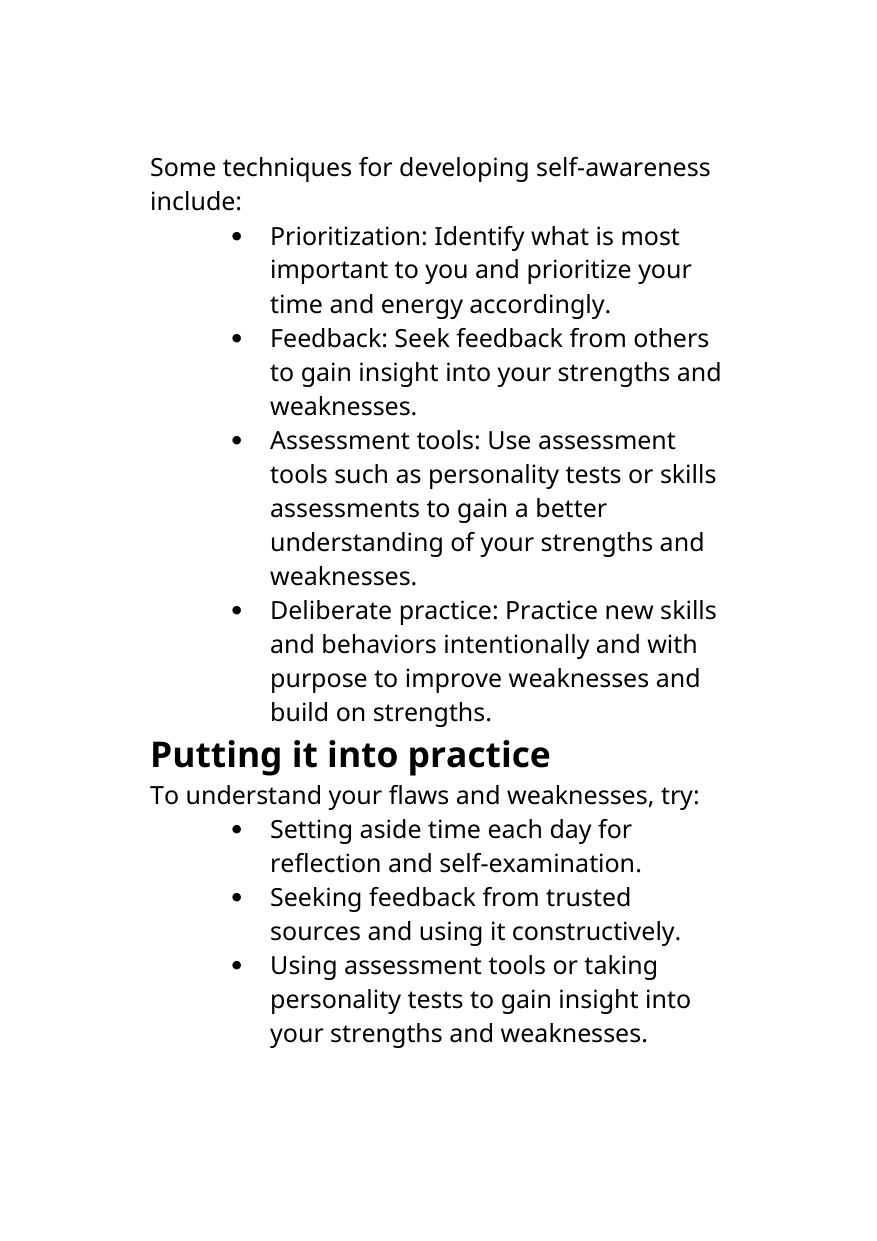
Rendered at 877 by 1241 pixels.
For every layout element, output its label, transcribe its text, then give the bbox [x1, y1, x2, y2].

list Prioritization: Identify what is most important to you and prioritize your time and energy accordingly. [232, 218, 727, 320]
text To understand your flaws and weaknesses, try: [150, 777, 727, 811]
subtitle Putting it into practice [150, 729, 727, 777]
list Deliberate practice: Practice new skills and behaviors intentionally and with purpose to improve weaknesses and build on strengths. [232, 593, 727, 729]
list Using assessment tools or taking personality tests to gain insight into your strengths and weaknesses. [232, 948, 727, 1050]
list Setting aside time each day for reflection and self-examination. [232, 811, 727, 879]
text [150, 150, 727, 218]
list Seeking feedback from trusted sources and using it constructively. [232, 879, 727, 948]
list Feedback: Seek feedback from others to gain insight into your strengths and weaknesses. [232, 320, 727, 422]
list Assessment tools: Use assessment tools such as personality tests or skills assessments to gain a better understanding of your strengths and weaknesses. [232, 422, 727, 593]
